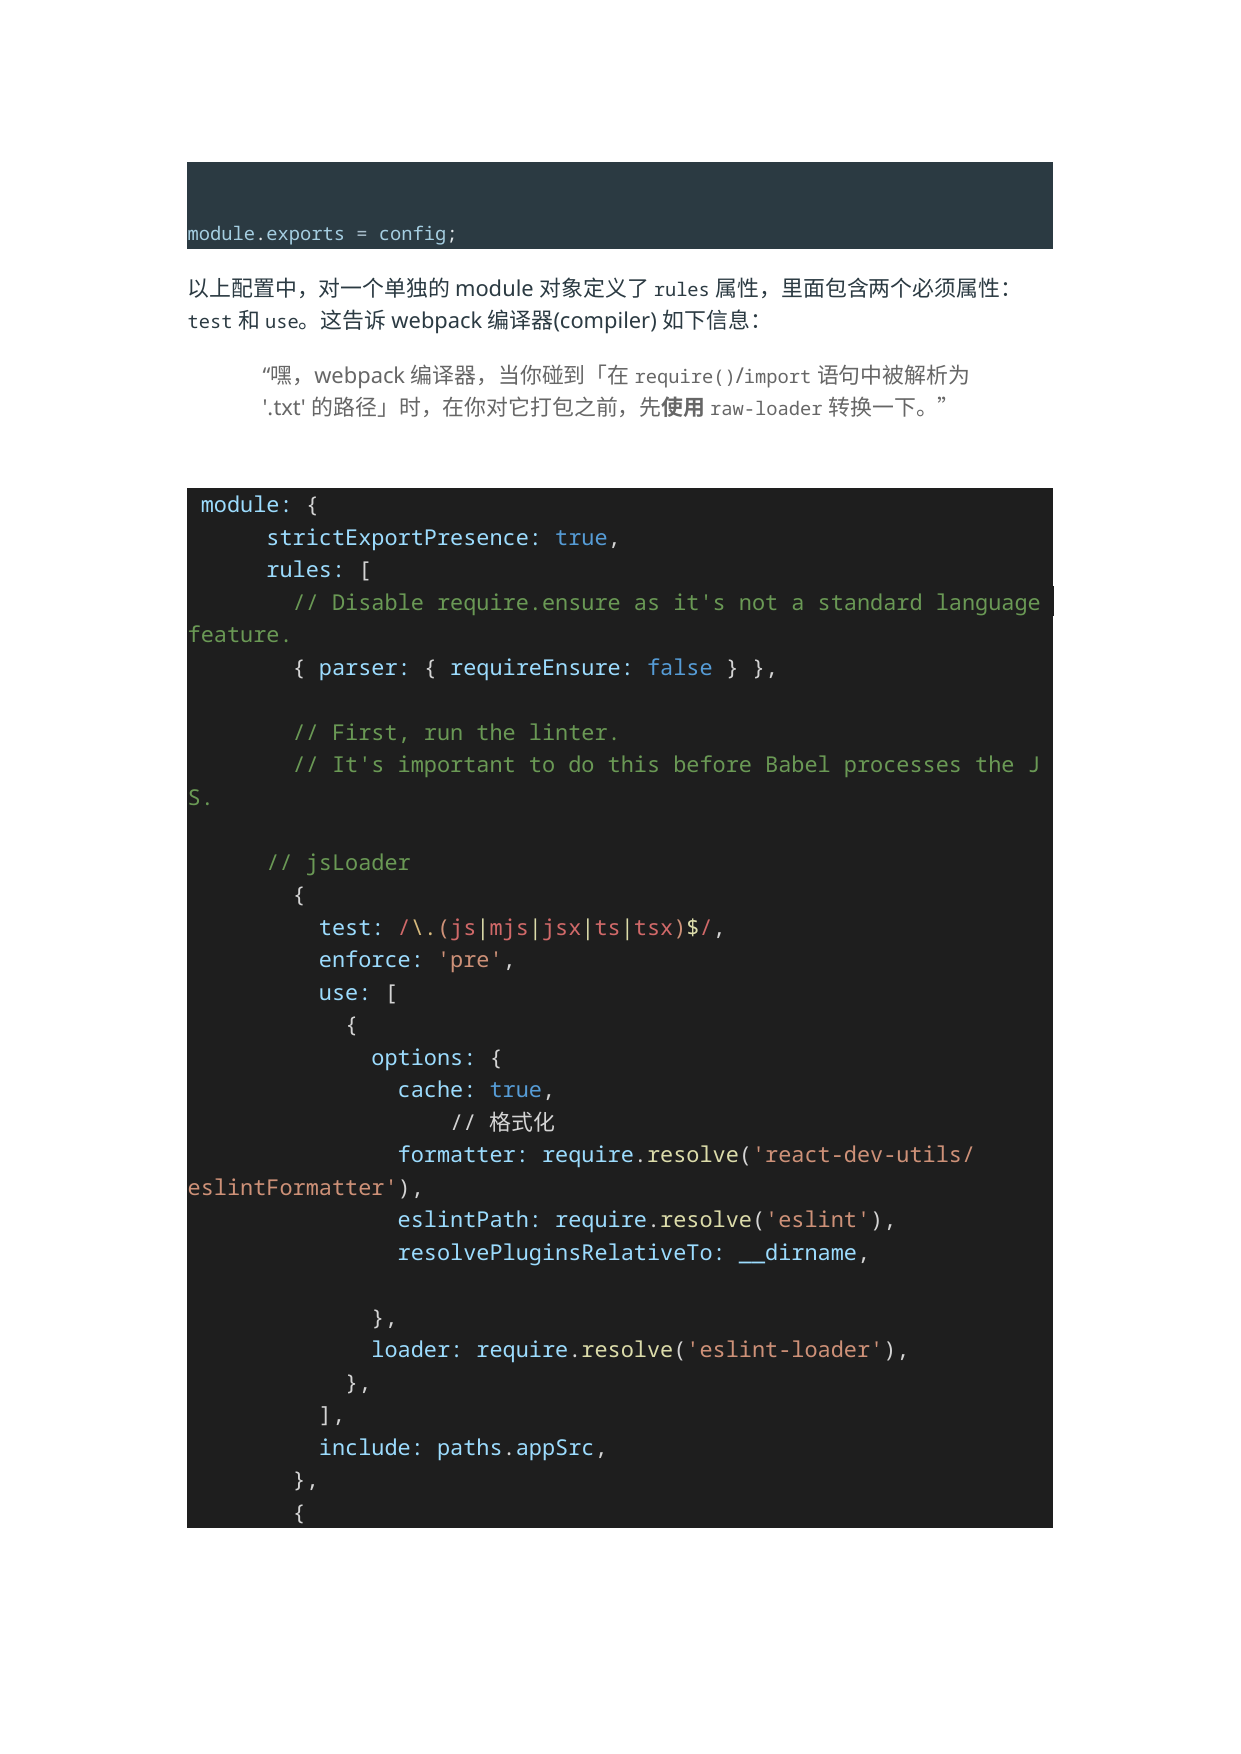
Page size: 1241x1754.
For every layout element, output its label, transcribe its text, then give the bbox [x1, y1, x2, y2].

text eslintPath: require.resolve('eslint'), [187, 1203, 1053, 1235]
text { [187, 1495, 1053, 1528]
text cache: true, [187, 1073, 1053, 1105]
text ], [187, 1398, 1053, 1430]
text { parser: { requireEnsure: false } }, [187, 650, 1053, 683]
text loader: require.resolve('eslint-loader'), [187, 1333, 1053, 1365]
text options: { [187, 1040, 1053, 1073]
text { [187, 878, 1053, 910]
text module.exports = config; [187, 216, 1053, 249]
text use: [ [187, 975, 1053, 1008]
text resolvePluginsRelativeTo: __dirname, [187, 1235, 1053, 1268]
text }, [187, 1365, 1053, 1398]
text { [187, 1008, 1053, 1040]
text formatter: require.resolve('react-dev-utils/eslintFormatter'), [187, 1138, 1053, 1203]
text }, [187, 1463, 1053, 1495]
text // jsLoader [187, 845, 1053, 878]
text test: /\.(js|mjs|jsx|ts|tsx)$/, [187, 910, 1053, 943]
text “嘿，webpack 编译器，当你碰到「在 require()/import 语句中被解析为 '.txt' 的路径」时，在你对它打包之前，先使用 raw-loader 转换一下。” [262, 358, 978, 423]
text module: { [187, 488, 1053, 520]
text enforce: 'pre', [187, 943, 1053, 975]
text rules: [ [187, 553, 1053, 585]
text 以上配置中，对一个单独的 module 对象定义了 rules 属性，里面包含两个必须属性：test 和 use。这告诉 webpack 编译器(compiler) 如下信息： [187, 271, 1053, 336]
text // First, run the linter. [187, 715, 1053, 748]
text include: paths.appSrc, [187, 1430, 1053, 1463]
text strictExportPresence: true, [187, 520, 1053, 553]
text // 格式化 [187, 1105, 1053, 1138]
text // It's important to do this before Babel processes the JS. [187, 748, 1053, 813]
text }, [187, 1300, 1053, 1333]
text // Disable require.ensure as it's not a standard language feature. [187, 585, 1053, 650]
